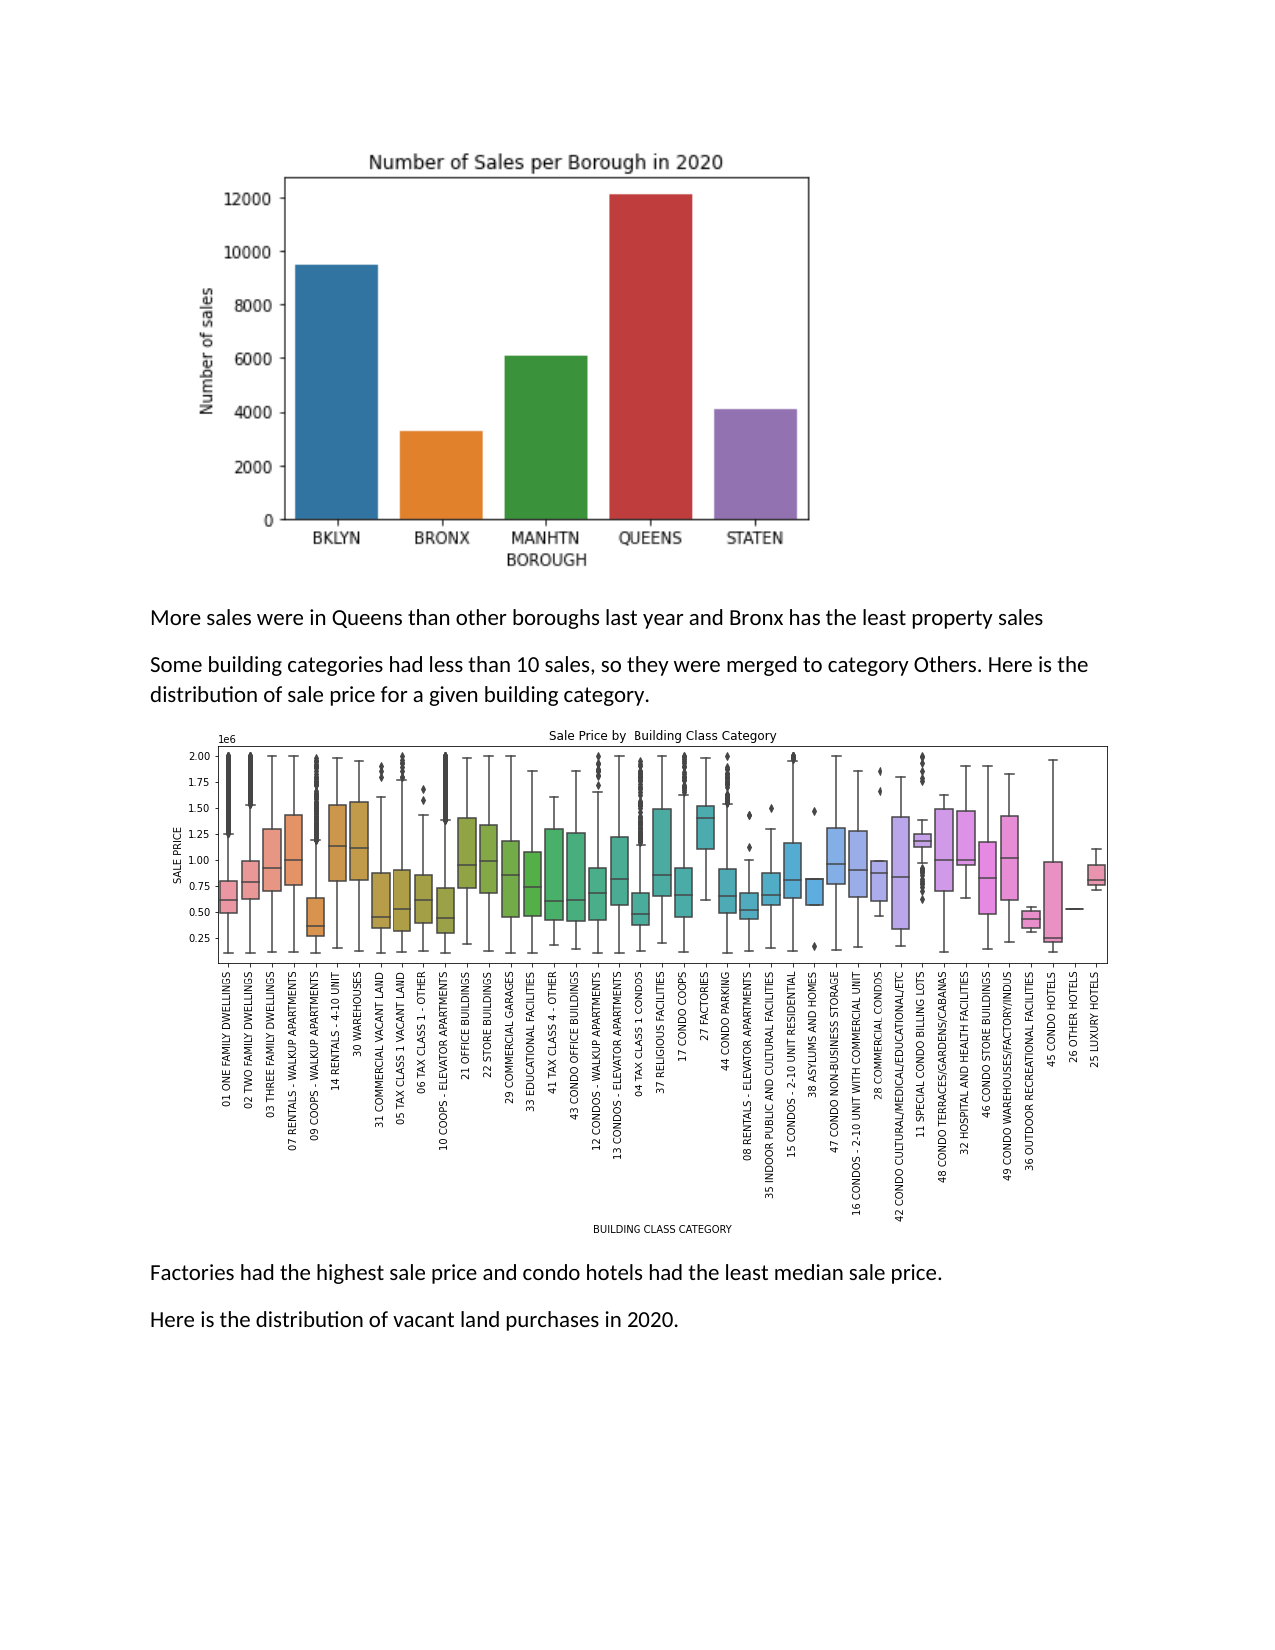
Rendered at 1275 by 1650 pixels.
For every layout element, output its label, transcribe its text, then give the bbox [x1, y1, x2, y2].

text Factories had the highest sale price and condo hotels had the least median sale price. [150, 1258, 1125, 1286]
picture [150, 727, 1125, 1240]
text Some building categories had less than 10 sales, so they were merged to category Others. Here is the distribution of sale price for a given building category. [150, 650, 1125, 708]
text More sales were in Queens than other boroughs last year and Bronx has the least property sales [150, 603, 1125, 631]
picture [150, 150, 852, 585]
text Here is the distribution of vacant land purchases in 2020. [150, 1305, 1125, 1333]
